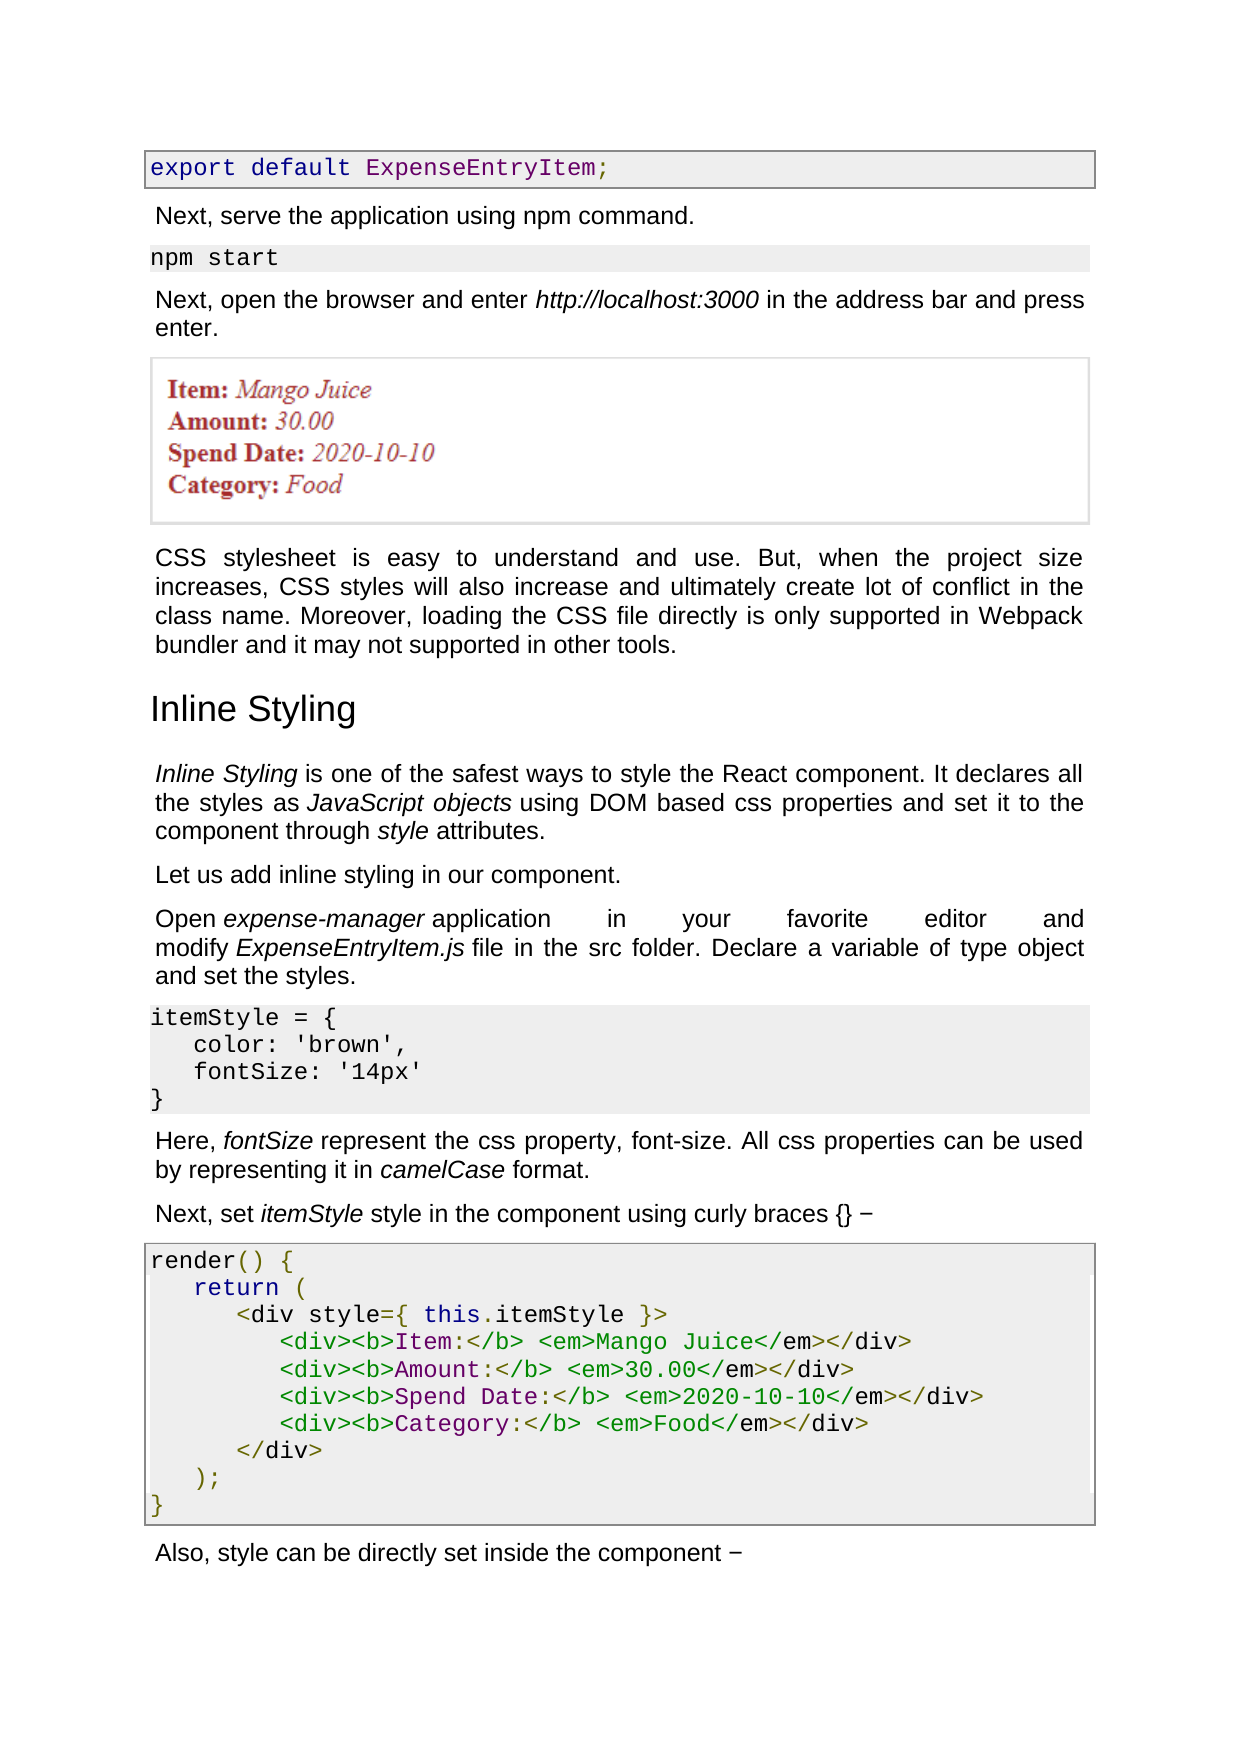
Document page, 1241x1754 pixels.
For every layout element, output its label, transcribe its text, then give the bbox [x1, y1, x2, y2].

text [150, 1384, 1090, 1411]
text Next, serve the application using npm command. [155, 201, 1085, 230]
text render() { [146, 1244, 1094, 1275]
text Next, set itemStyle style in the component using curly braces {} − [155, 1199, 1085, 1227]
text Inline Styling is one of the safest ways to style the React component. It declares all the styles as JavaScript objects using DOM based css properties and set it to the component through style attributes. [155, 759, 1085, 845]
text export default ExpenseEntryItem; [146, 152, 1094, 187]
text fontSize: '14px' [150, 1059, 1090, 1087]
text ); [150, 1466, 1090, 1487]
text } [146, 1487, 1094, 1524]
text <div><b>Item:</b> <em>Mango Juice</em></div> [150, 1330, 1090, 1357]
text <div><b>Category:</b> <em>Food</em></div> [150, 1411, 1090, 1438]
text Open expense-manager application in your favorite editor and modify ExpenseEntryItem.js file in the src folder. Declare a variable of type object and set the styles. [155, 904, 1085, 990]
text </div> [150, 1438, 1090, 1466]
text color: 'brown', [150, 1032, 1090, 1059]
text itemStyle = { [150, 1005, 1090, 1032]
text Here, fontSize represent the css property, font-size. All css properties can be used by representing it in camelCase format. [155, 1126, 1085, 1184]
text npm start [150, 245, 1090, 272]
subtitle Inline Styling [150, 688, 1090, 729]
text <div style={ this.itemStyle }> [150, 1303, 1090, 1330]
text Let us add inline styling in our component. [155, 860, 1085, 889]
text return ( [150, 1275, 1090, 1303]
text } [150, 1087, 1090, 1114]
text CSS stylesheet is easy to understand and use. But, when the project size increases, CSS styles will also increase and ultimately create lot of conflict in the class name. Moreover, loading the CSS file directly is only supported in Webpack bundler and it may not supported in other tools. [155, 543, 1085, 658]
text Also, style can be directly set inside the component − [155, 1538, 1085, 1567]
text Next, open the browser and enter http://localhost:3000 in the address bar and press enter. [155, 284, 1085, 342]
text <div><b>Amount:</b> <em>30.00</em></div> [150, 1357, 1090, 1384]
picture [150, 357, 1091, 525]
